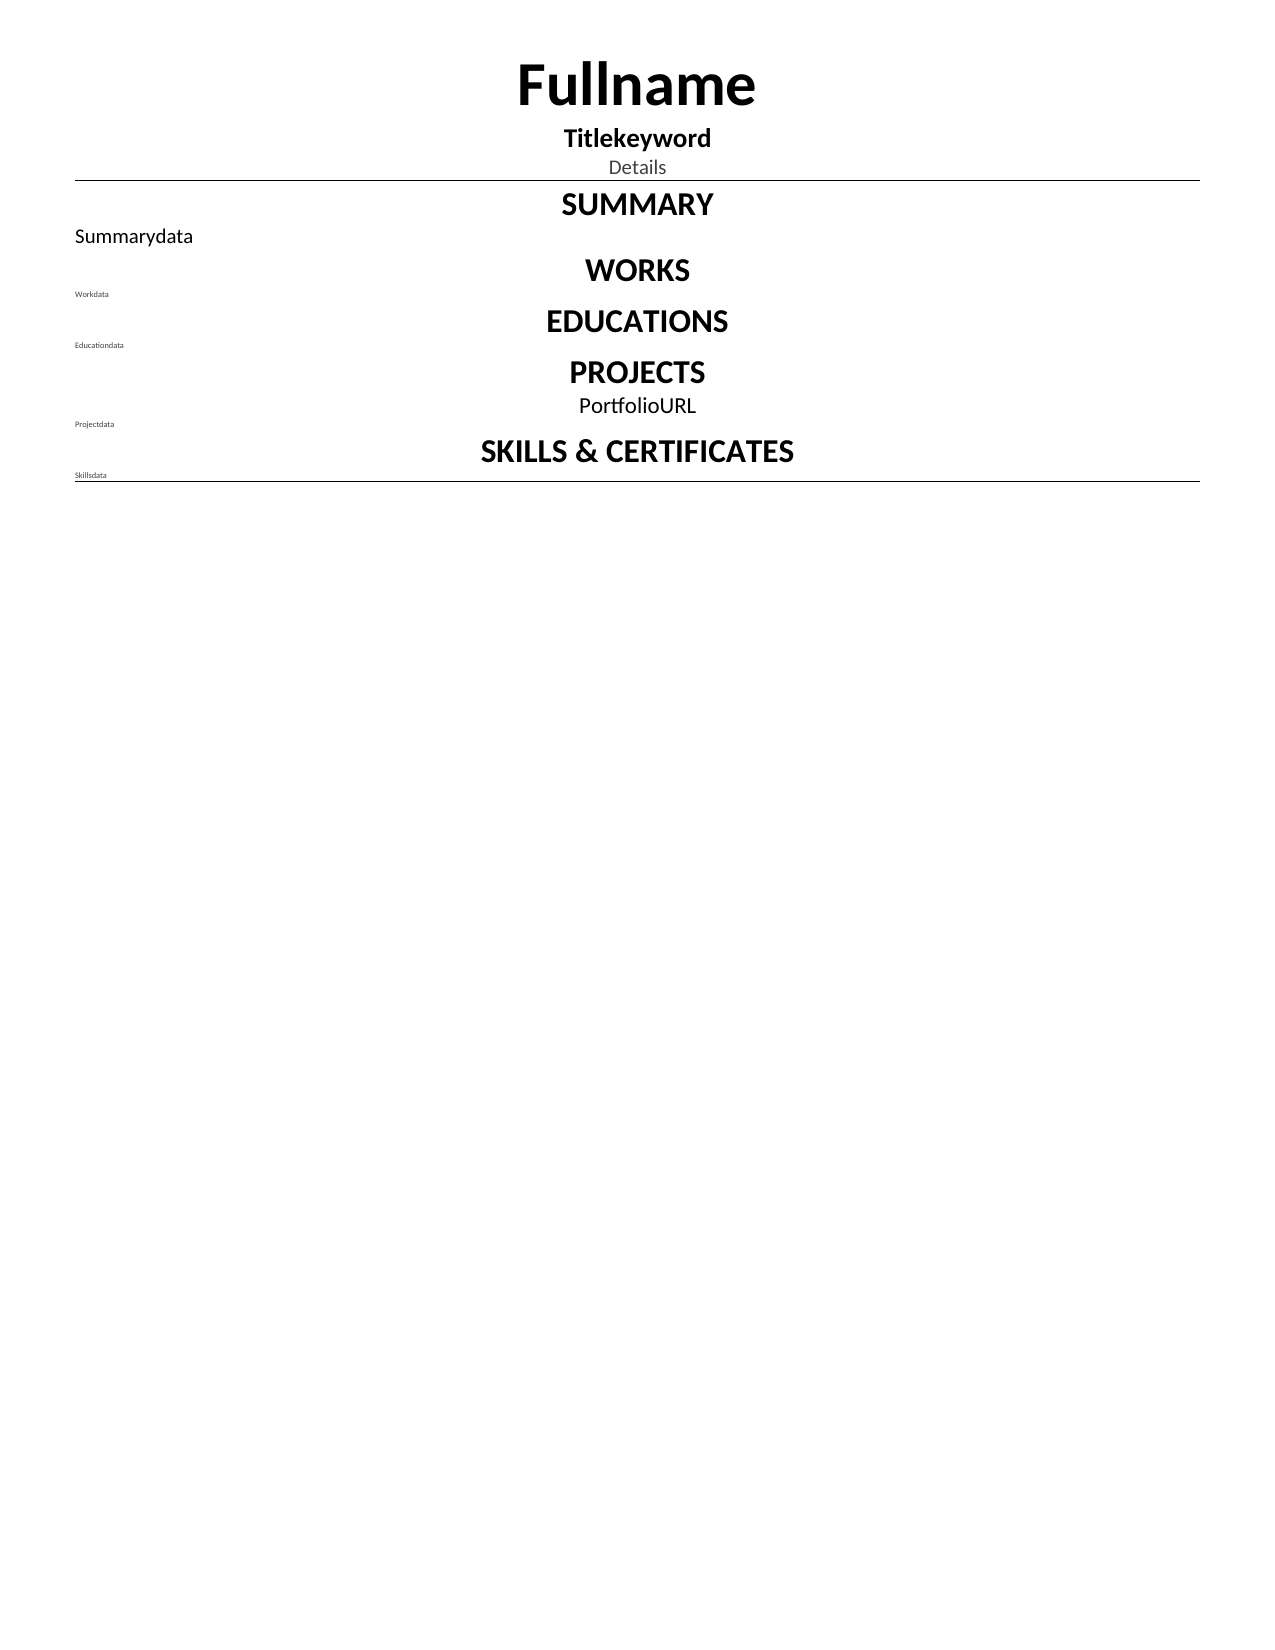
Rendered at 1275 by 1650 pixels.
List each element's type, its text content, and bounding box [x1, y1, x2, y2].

list WORKS [75, 249, 1200, 290]
list PROJECTS [75, 351, 1200, 392]
list Summarydata [75, 224, 1200, 249]
list SKILLS & CERTIFICATES [75, 430, 1200, 471]
list Titlekeyword [75, 121, 1200, 154]
list PortfolioURL [75, 392, 1200, 420]
list Fullname [75, 45, 1200, 121]
list SUMMARY [75, 181, 1200, 224]
list Details [75, 154, 1200, 180]
list EDUCATIONS [75, 300, 1200, 341]
